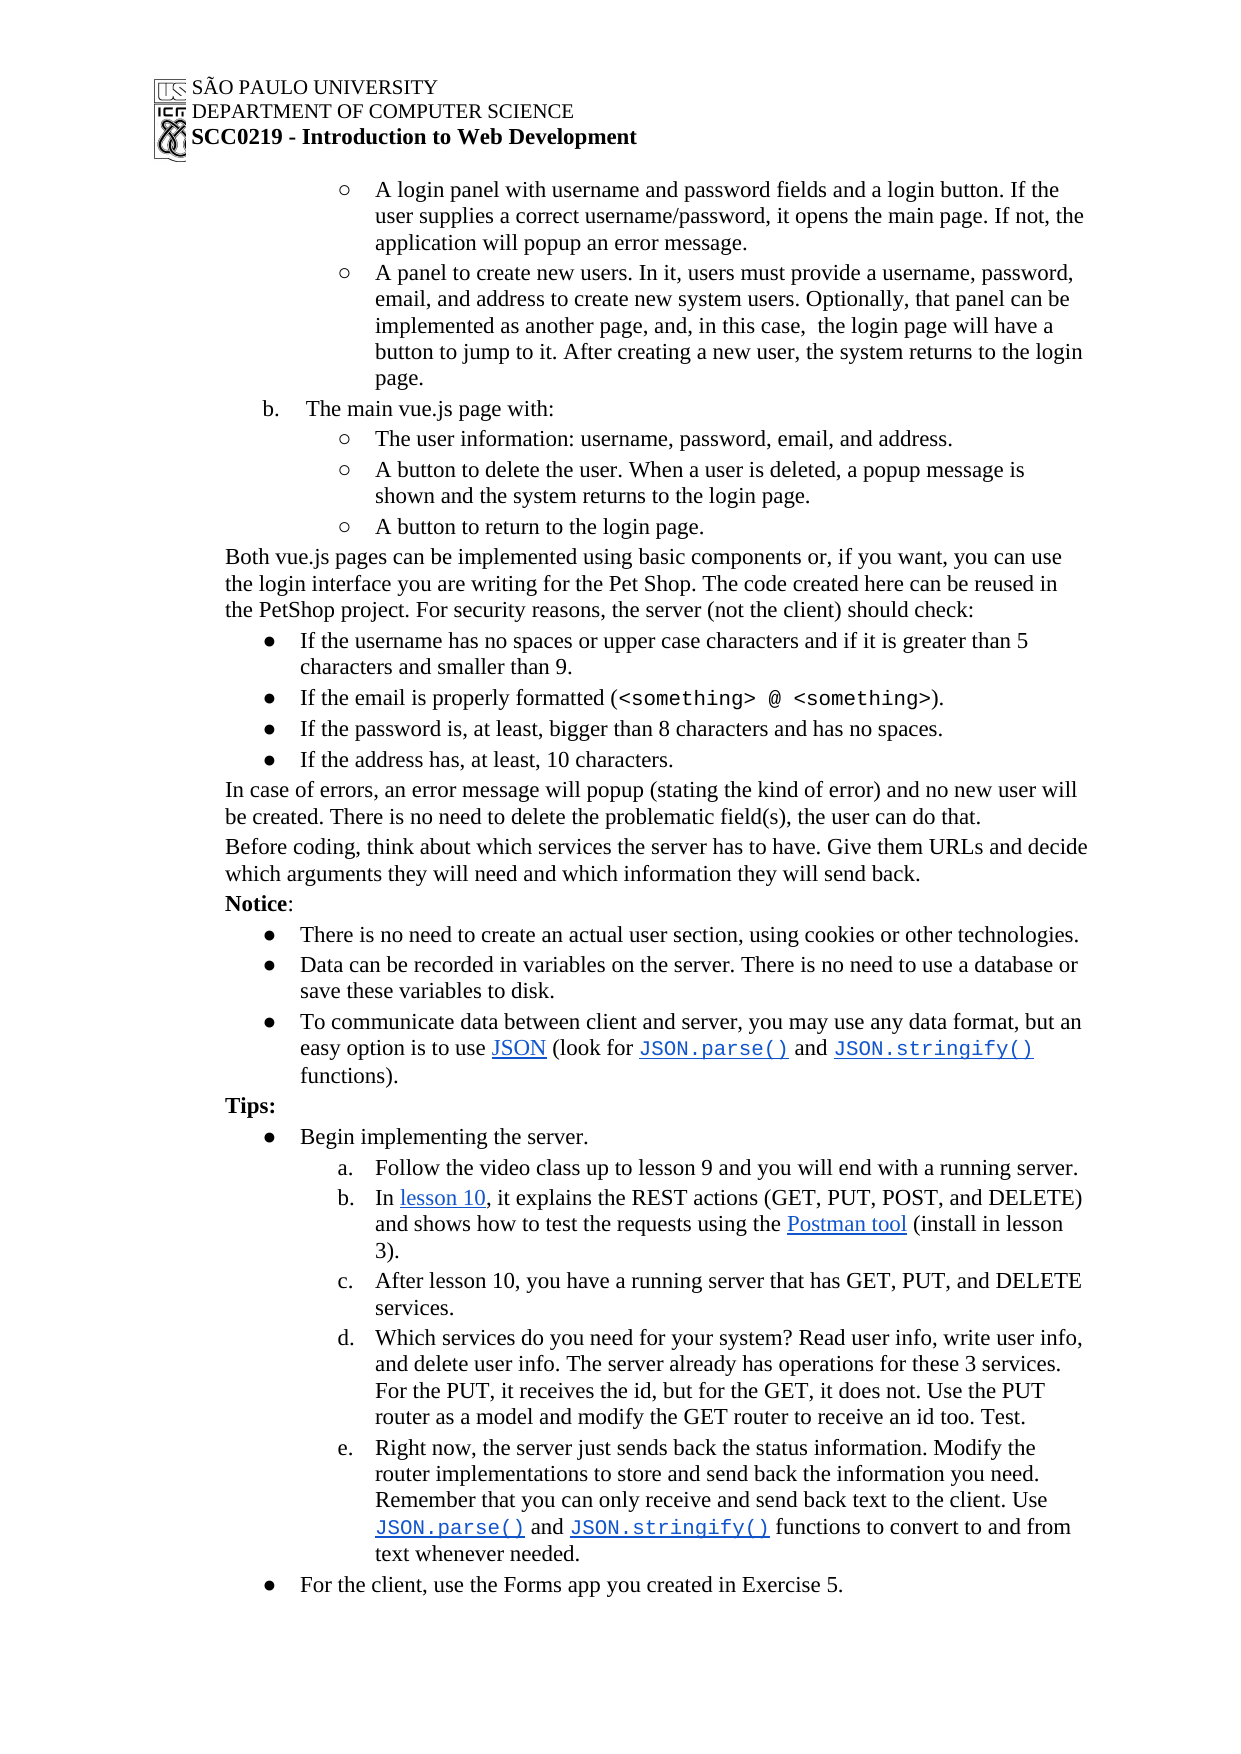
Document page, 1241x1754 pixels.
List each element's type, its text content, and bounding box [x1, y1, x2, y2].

list A login panel with username and password fields and a login button. If the user supplies a correct username/password, it opens the main page. If not, the application will popup an error message. [337, 176, 1090, 255]
list A button to delete the user. When a user is deleted, a popup message is shown and the system returns to the login page. [337, 456, 1090, 509]
text Both vue.js pages can be implemented using basic components or, if you want, you can use the login interface you are writing for the Pet Shop. The code created here can be reused in the PetShop project. For security reasons, the server (not the client) should check: [225, 543, 1090, 622]
list If the username has no spaces or upper case characters and if it is greater than 5 characters and smaller than 9. [262, 627, 1090, 679]
list There is no need to create an actual user section, using cookies or other technologies. [262, 921, 1090, 947]
list After lesson 10, you have a running server that has GET, PUT, and DELETE services. [337, 1267, 1090, 1320]
list The main vue.js page with: [262, 395, 1090, 421]
text Notice: [225, 890, 1090, 916]
list Begin implementing the server. [262, 1123, 1090, 1149]
list To communicate data between client and server, you may use any data format, but an easy option is to use JSON (look for JSON.parse() and JSON.stringify() functions). [262, 1008, 1090, 1088]
list Follow the video class up to lesson 9 and you will end with a running server. [337, 1153, 1090, 1180]
list If the email is properly formatted (<something> @ <something>). [262, 683, 1090, 711]
list For the client, use the Forms app you created in Exercise 5. [262, 1571, 1090, 1597]
list Data can be recorded in variables on the server. There is no need to use a database or save these variables to disk. [262, 951, 1090, 1004]
text Before coding, think about which services the server has to have. Give them URLs and decide which arguments they will need and which information they will send back. [225, 833, 1090, 886]
text Tips: [225, 1092, 1090, 1119]
list If the address has, at least, 10 characters. [262, 746, 1090, 772]
list A panel to create new users. In it, users must provide a username, password, email, and address to create new system users. Optionally, that panel can be implemented as another page, and, in this case, the login page will have a button to jump to it. After creating a new user, the system returns to the login page. [337, 259, 1090, 391]
list Which services do you need for your system? Read user info, write user info, and delete user info. The server already has operations for these 3 services. For the PUT, it receives the id, but for the GET, it does not. Use the PUT router as a model and modify the GET router to receive an id too. Test. [337, 1324, 1090, 1429]
list In lesson 10, it explains the REST actions (GET, PUT, POST, and DELETE) and shows how to test the requests using the Postman tool (install in lesson 3). [337, 1184, 1090, 1263]
list Right now, the server just sends back the status information. Modify the router implementations to store and send back the information you need. Remember that you can only receive and send back text to the client. Use JSON.parse() and JSON.stringify() functions to convert to and from text whenever needed. [337, 1434, 1090, 1567]
list The user information: username, password, email, and address. [337, 426, 1090, 452]
picture [153, 78, 186, 164]
list If the password is, at least, bigger than 8 characters and has no spaces. [262, 715, 1090, 742]
list A button to return to the login page. [337, 513, 1090, 539]
text In case of errors, an error message will popup (stating the kind of error) and no new user will be created. There is no need to delete the problematic field(s), the user can do that. [225, 776, 1090, 829]
